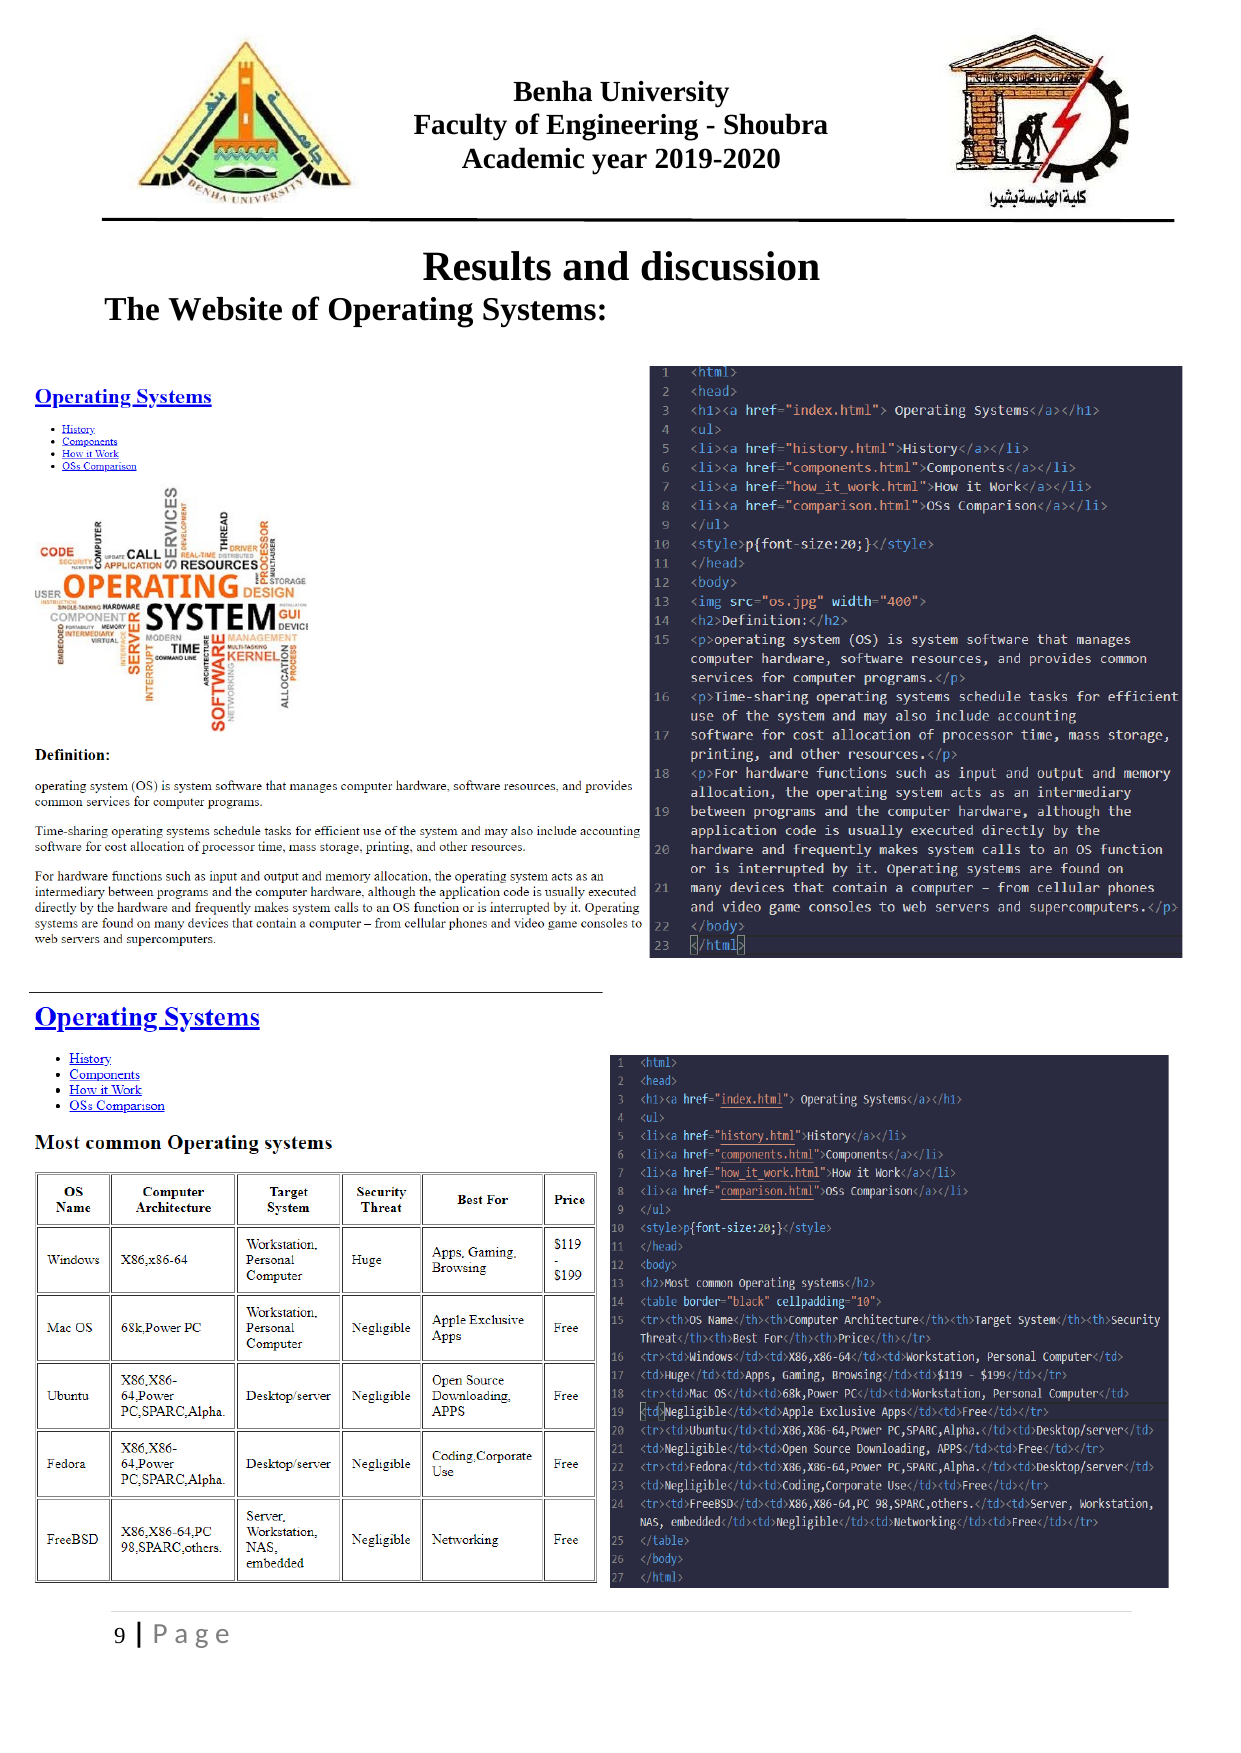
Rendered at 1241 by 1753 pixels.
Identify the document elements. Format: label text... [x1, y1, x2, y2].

picture [29, 366, 1183, 958]
text The Website of Operating Systems: [29, 289, 1190, 328]
subtitle Results and discussion [409, 241, 834, 289]
picture [610, 1055, 1169, 1588]
picture [127, 30, 362, 204]
picture [29, 992, 603, 1588]
picture [938, 28, 1129, 214]
